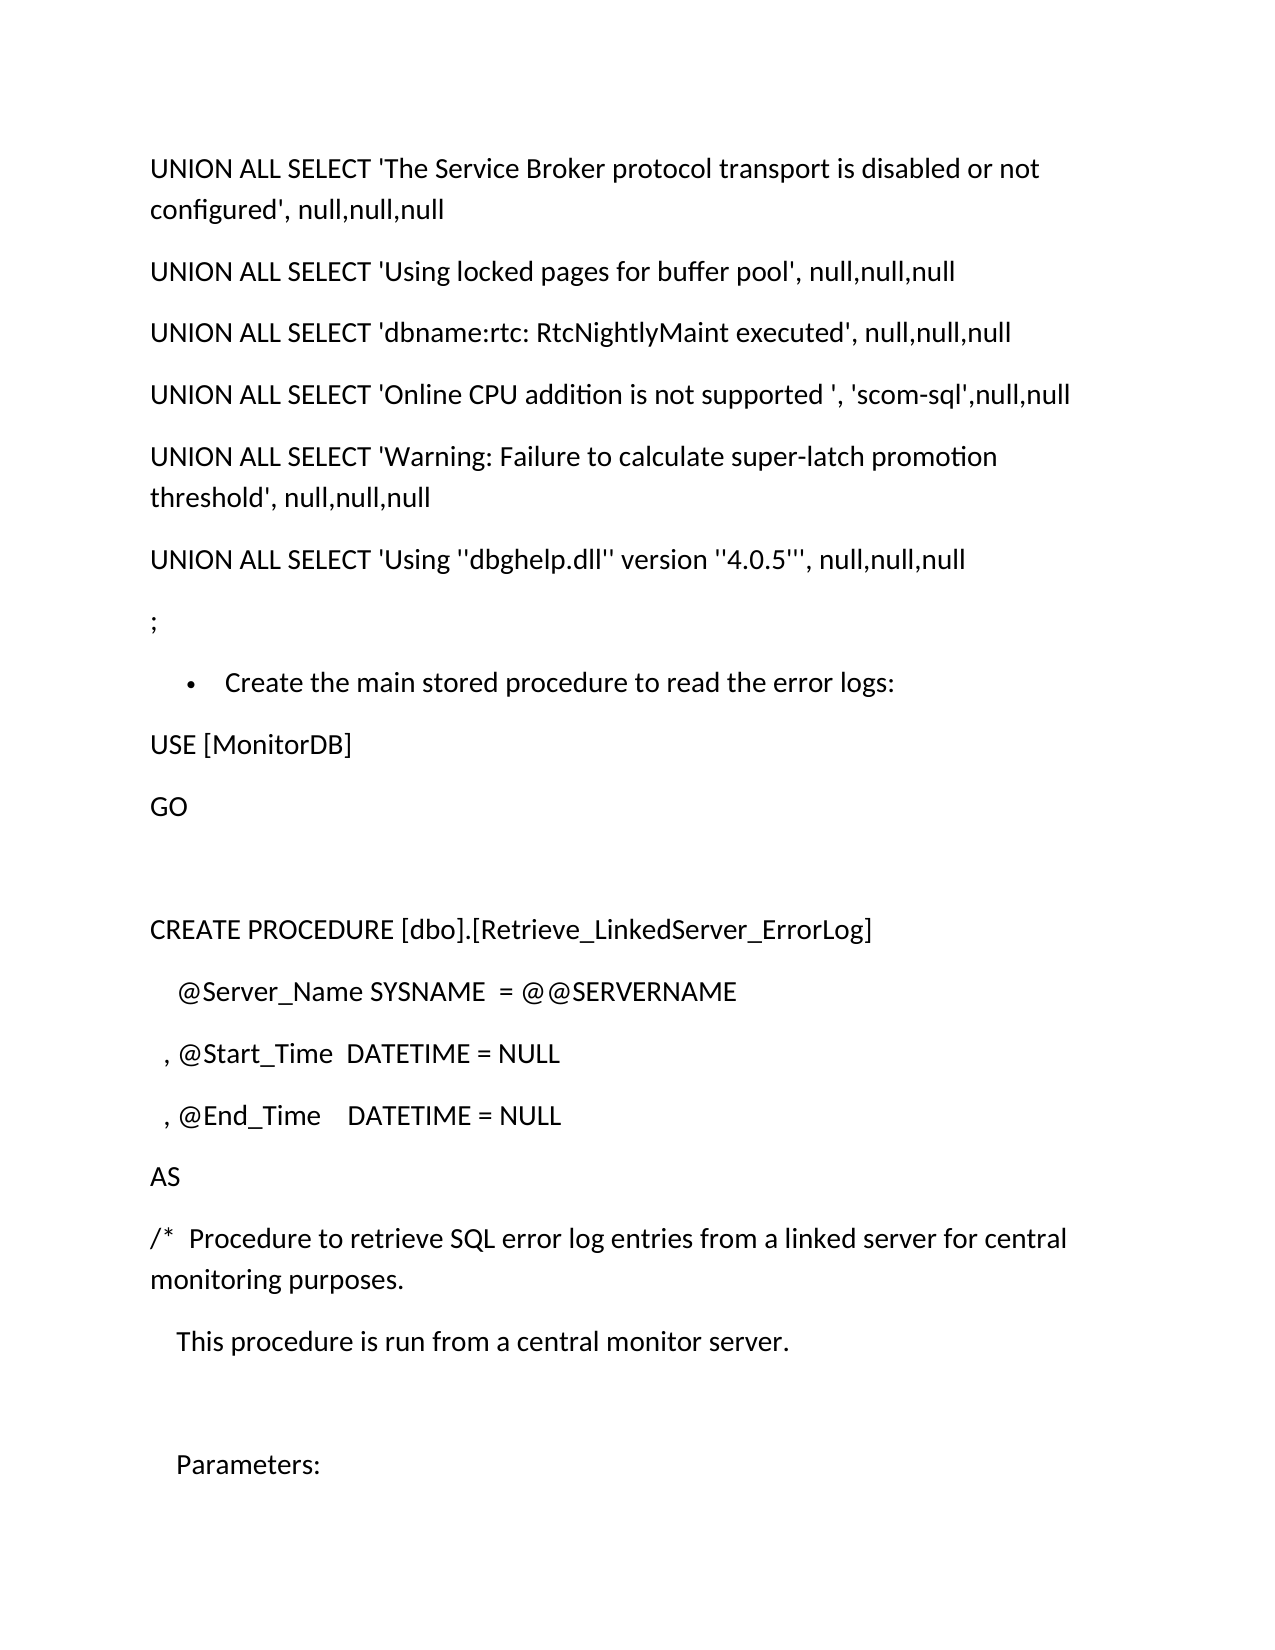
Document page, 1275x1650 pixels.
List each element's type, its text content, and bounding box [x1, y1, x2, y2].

text UNION ALL SELECT 'Using locked pages for buffer pool', null,null,null [150, 253, 1125, 288]
text UNION ALL SELECT 'The Service Broker protocol transport is disabled or not configured', null,null,null [150, 150, 1125, 227]
text CREATE PROCEDURE [dbo].[Retrieve_LinkedServer_ErrorLog] [150, 911, 1125, 947]
text UNION ALL SELECT 'Online CPU addition is not supported ', 'scom-sql',null,null [150, 376, 1125, 412]
text UNION ALL SELECT 'Warning: Failure to calculate super-latch promotion threshold', null,null,null [150, 438, 1125, 514]
text USE [MonitorDB] [150, 726, 1125, 762]
text AS [150, 1158, 1125, 1194]
text UNION ALL SELECT 'dbname:rtc: RtcNightlyMaint executed', null,null,null [150, 314, 1125, 350]
text , @End_Time DATETIME = NULL [150, 1097, 1125, 1132]
list Create the main stored procedure to read the error logs: [187, 664, 1125, 700]
text UNION ALL SELECT 'Using ''dbghelp.dll'' version ''4.0.5''', null,null,null [150, 541, 1125, 576]
text Parameters: [150, 1446, 1125, 1482]
text /* Procedure to retrieve SQL error log entries from a linked server for central monitoring purposes. [150, 1220, 1125, 1297]
text This procedure is run from a central monitor server. [150, 1323, 1125, 1358]
text ; [150, 602, 1125, 638]
text GO [150, 788, 1125, 823]
text , @Start_Time DATETIME = NULL [150, 1035, 1125, 1071]
text @Server_Name SYSNAME = @@SERVERNAME [150, 973, 1125, 1009]
